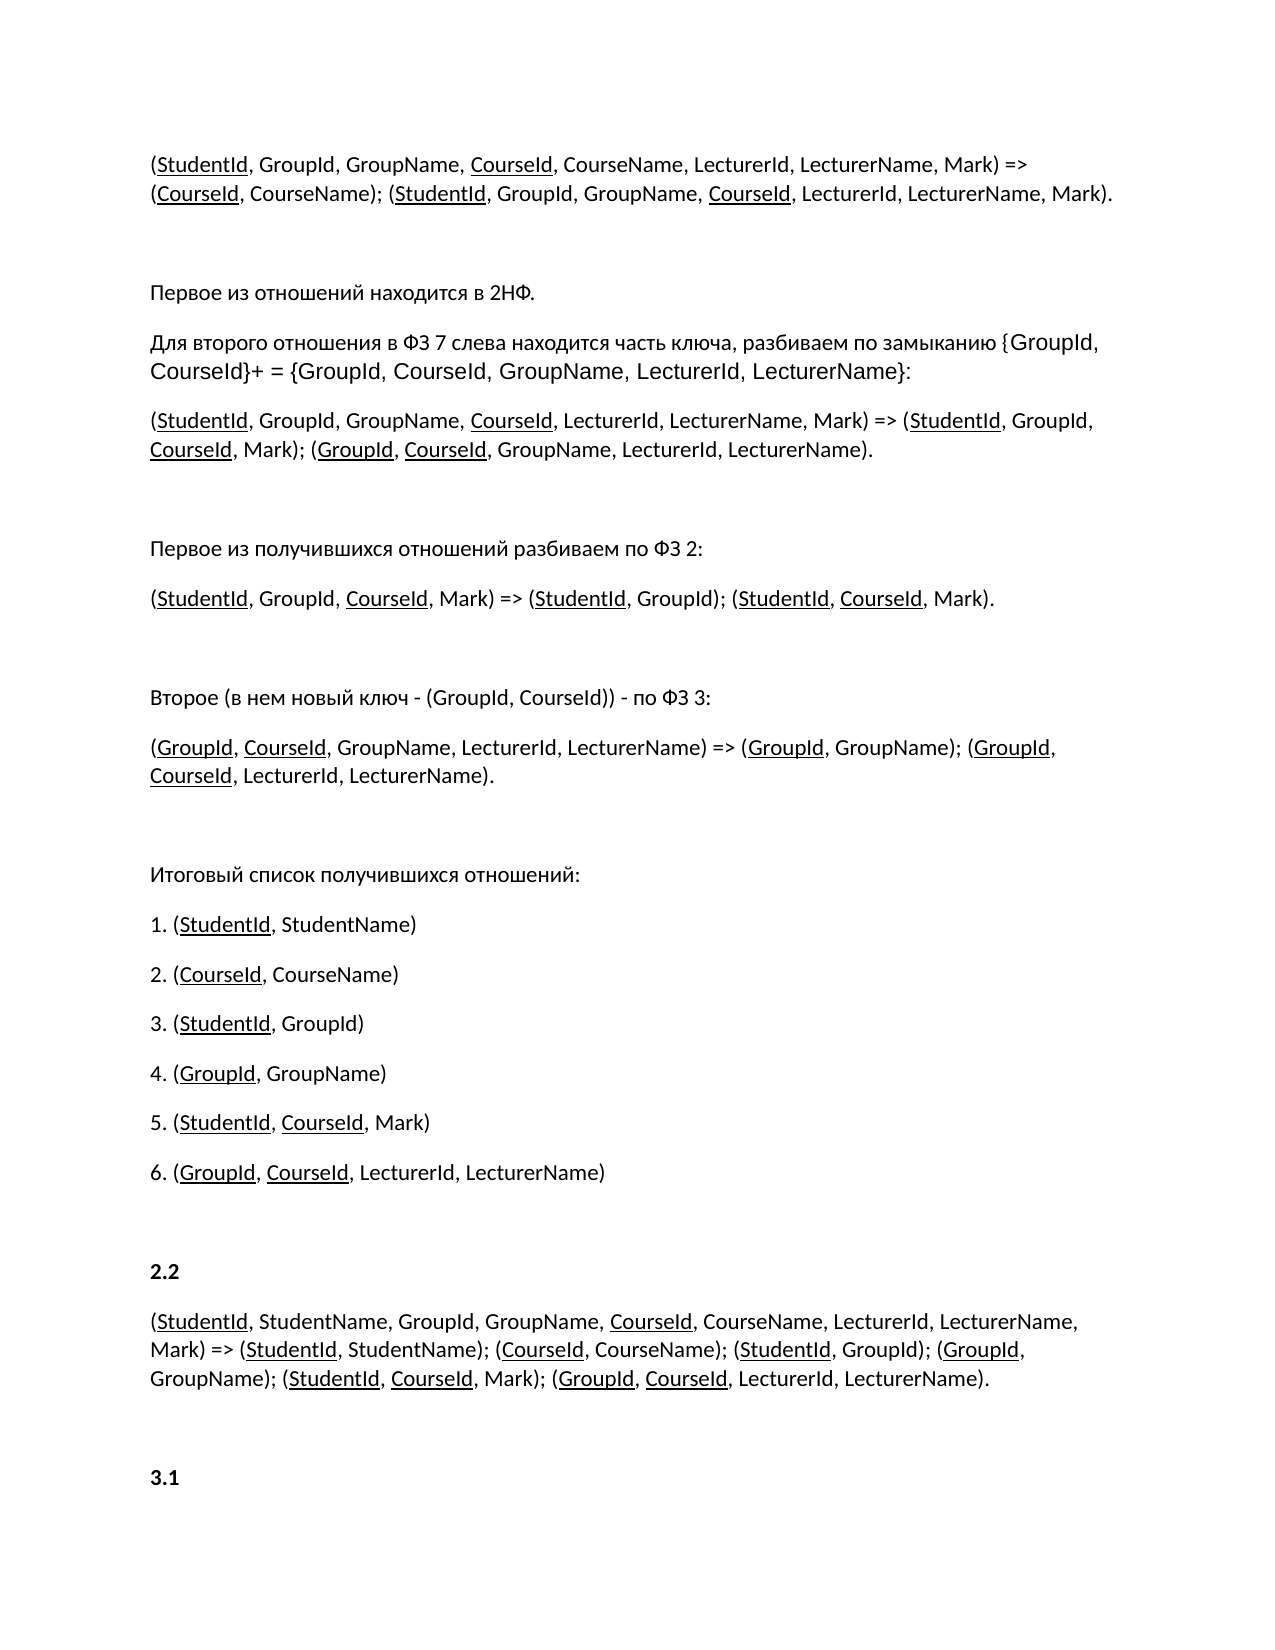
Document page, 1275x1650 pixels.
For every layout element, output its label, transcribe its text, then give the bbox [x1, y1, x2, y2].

text Второе (в нем новый ключ - (GroupId, CourseId)) - по ФЗ 3: [150, 682, 1125, 711]
text (StudentId, GroupId, GroupName, CourseId, LecturerId, LecturerName, Mark) => (StudentId, GroupId, CourseId, Mark); (GroupId, CourseId, GroupName, LecturerId, LecturerName). [150, 406, 1125, 463]
text Первое из получившихся отношений разбиваем по ФЗ 2: [150, 534, 1125, 562]
text 2. (CourseId, CourseName) [150, 959, 1125, 988]
text 5. (StudentId, CourseId, Mark) [150, 1108, 1125, 1137]
text 1. (StudentId, StudentName) [150, 909, 1125, 938]
text (StudentId, GroupId, CourseId, Mark) => (StudentId, GroupId); (StudentId, CourseId, Mark). [150, 583, 1125, 612]
text 3.1 [150, 1463, 1125, 1492]
text (GroupId, CourseId, GroupName, LecturerId, LecturerName) => (GroupId, GroupName); (GroupId, CourseId, LecturerId, LecturerName). [150, 732, 1125, 789]
text Итоговый список получившихся отношений: [150, 860, 1125, 889]
text (StudentId, StudentName, GroupId, GroupName, CourseId, CourseName, LecturerId, LecturerName, Mark) => (StudentId, StudentName); (CourseId, CourseName); (StudentId, GroupId); (GroupId, GroupName); (StudentId, CourseId, Mark); (GroupId, CourseId, LecturerId, LecturerName). [150, 1306, 1125, 1392]
text Для второго отношения в ФЗ 7 слева находится часть ключа, разбиваем по замыканию {GroupId, CourseId}+ = {GroupId, CourseId, GroupName, LecturerId, LecturerName}: [150, 327, 1125, 385]
text 6. (GroupId, CourseId, LecturerId, LecturerName) [150, 1157, 1125, 1186]
text 3. (StudentId, GroupId) [150, 1009, 1125, 1037]
text Первое из отношений находится в 2НФ. [150, 278, 1125, 307]
text 2.2 [150, 1257, 1125, 1285]
text 4. (GroupId, GroupName) [150, 1058, 1125, 1087]
text (StudentId, GroupId, GroupName, CourseId, CourseName, LecturerId, LecturerName, Mark) => (CourseId, CourseName); (StudentId, GroupId, GroupName, CourseId, LecturerId, LecturerName, Mark). [150, 150, 1125, 207]
